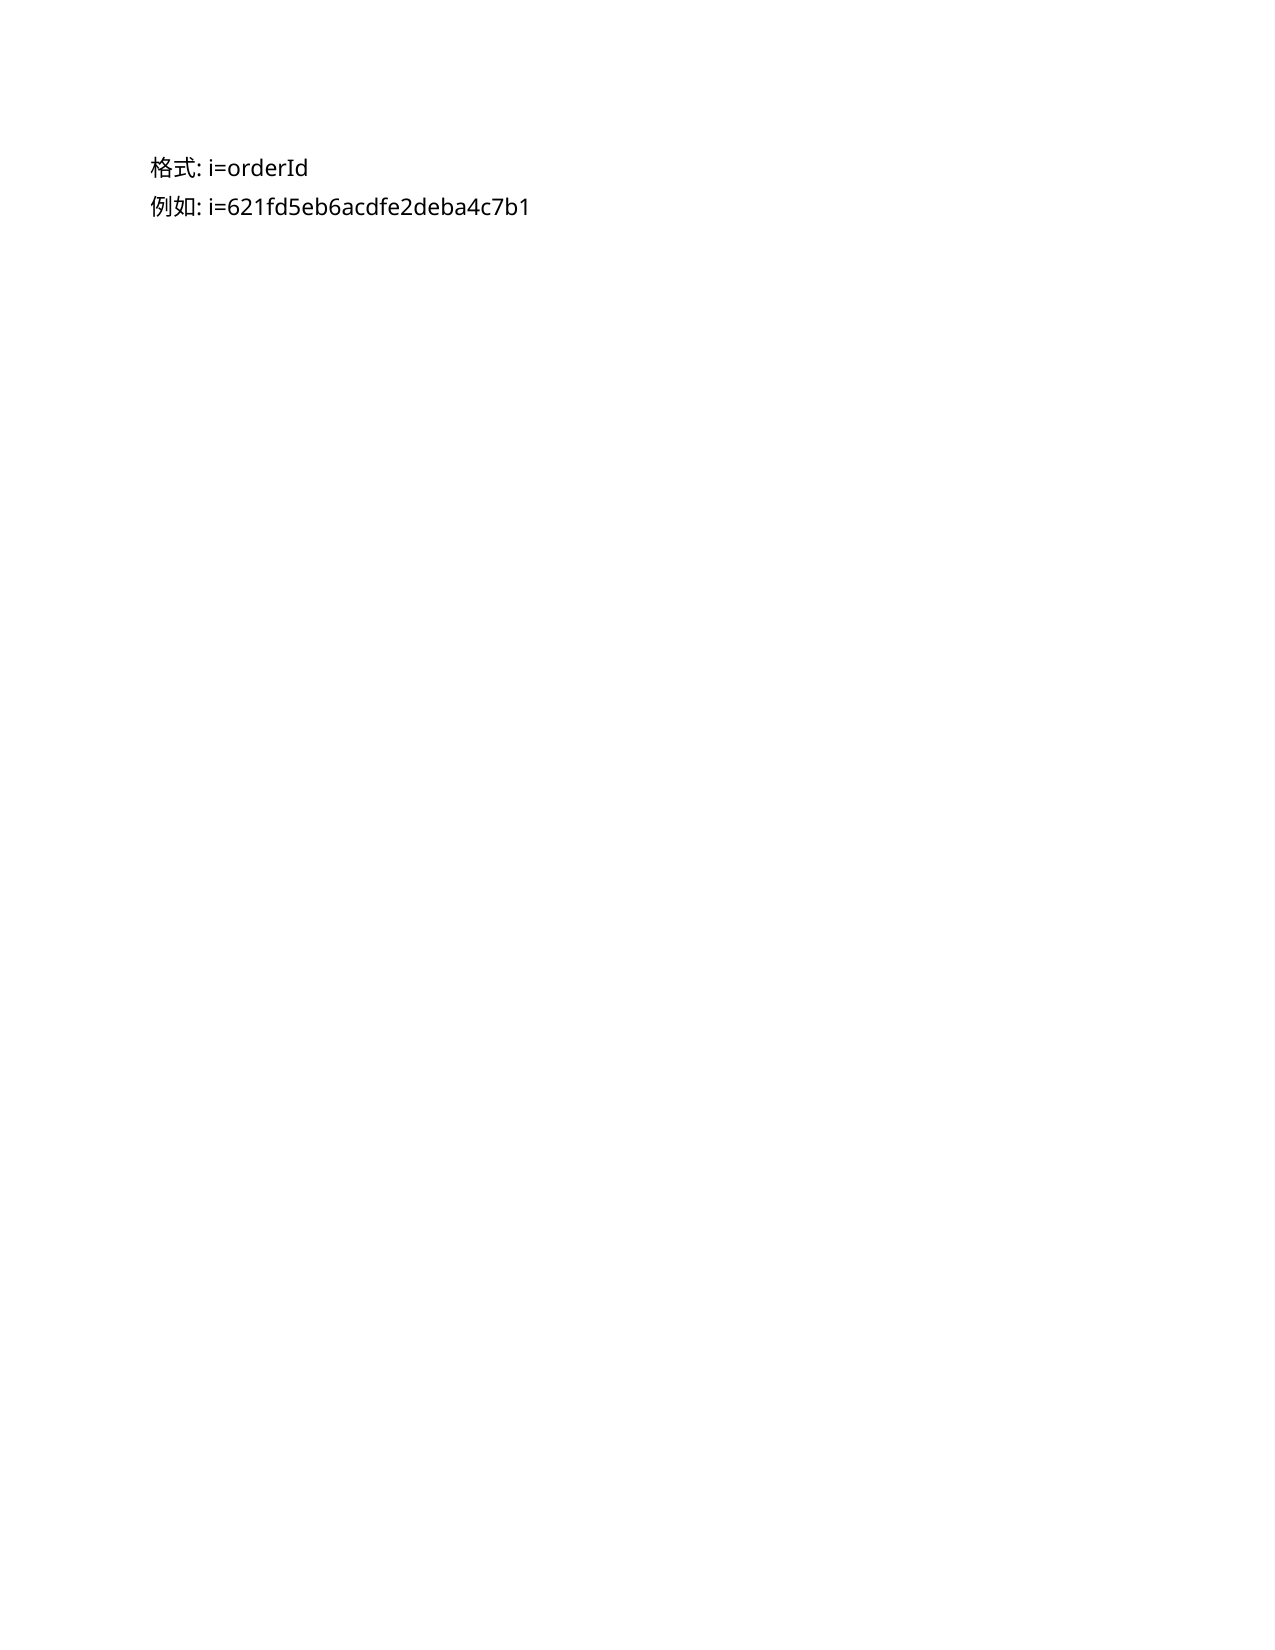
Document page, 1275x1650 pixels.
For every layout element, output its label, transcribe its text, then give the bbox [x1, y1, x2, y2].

text 例如: i=621fd5eb6acdfe2deba4c7b1 [150, 188, 1125, 222]
text 格式: i=orderId [150, 150, 1125, 183]
